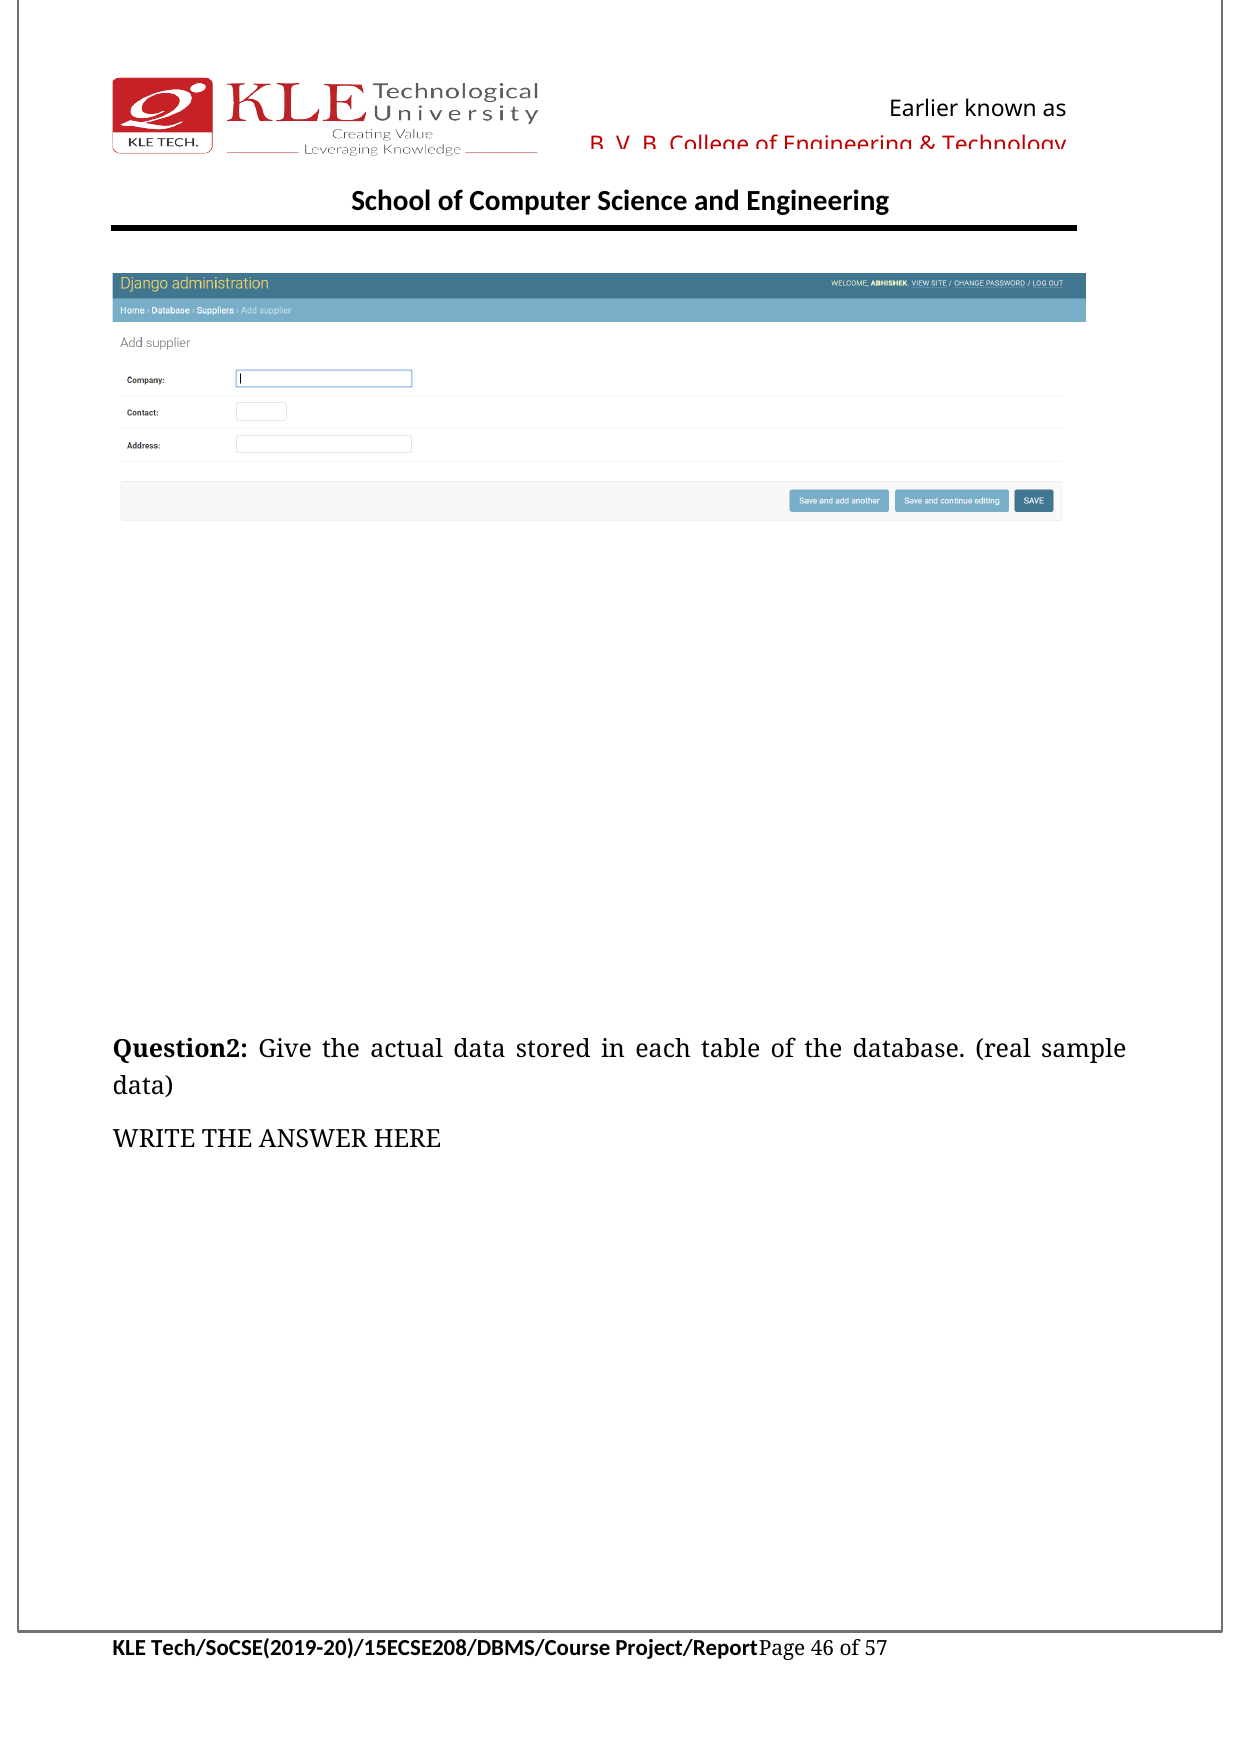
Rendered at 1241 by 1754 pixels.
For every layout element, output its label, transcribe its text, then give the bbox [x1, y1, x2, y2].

picture [112, 73, 543, 157]
picture [112, 273, 1086, 585]
text WRITE THE ANSWER HERE [112, 1121, 1128, 1155]
text Question2: Give the actual data stored in each table of the database. (real sample data) [112, 1031, 1128, 1102]
